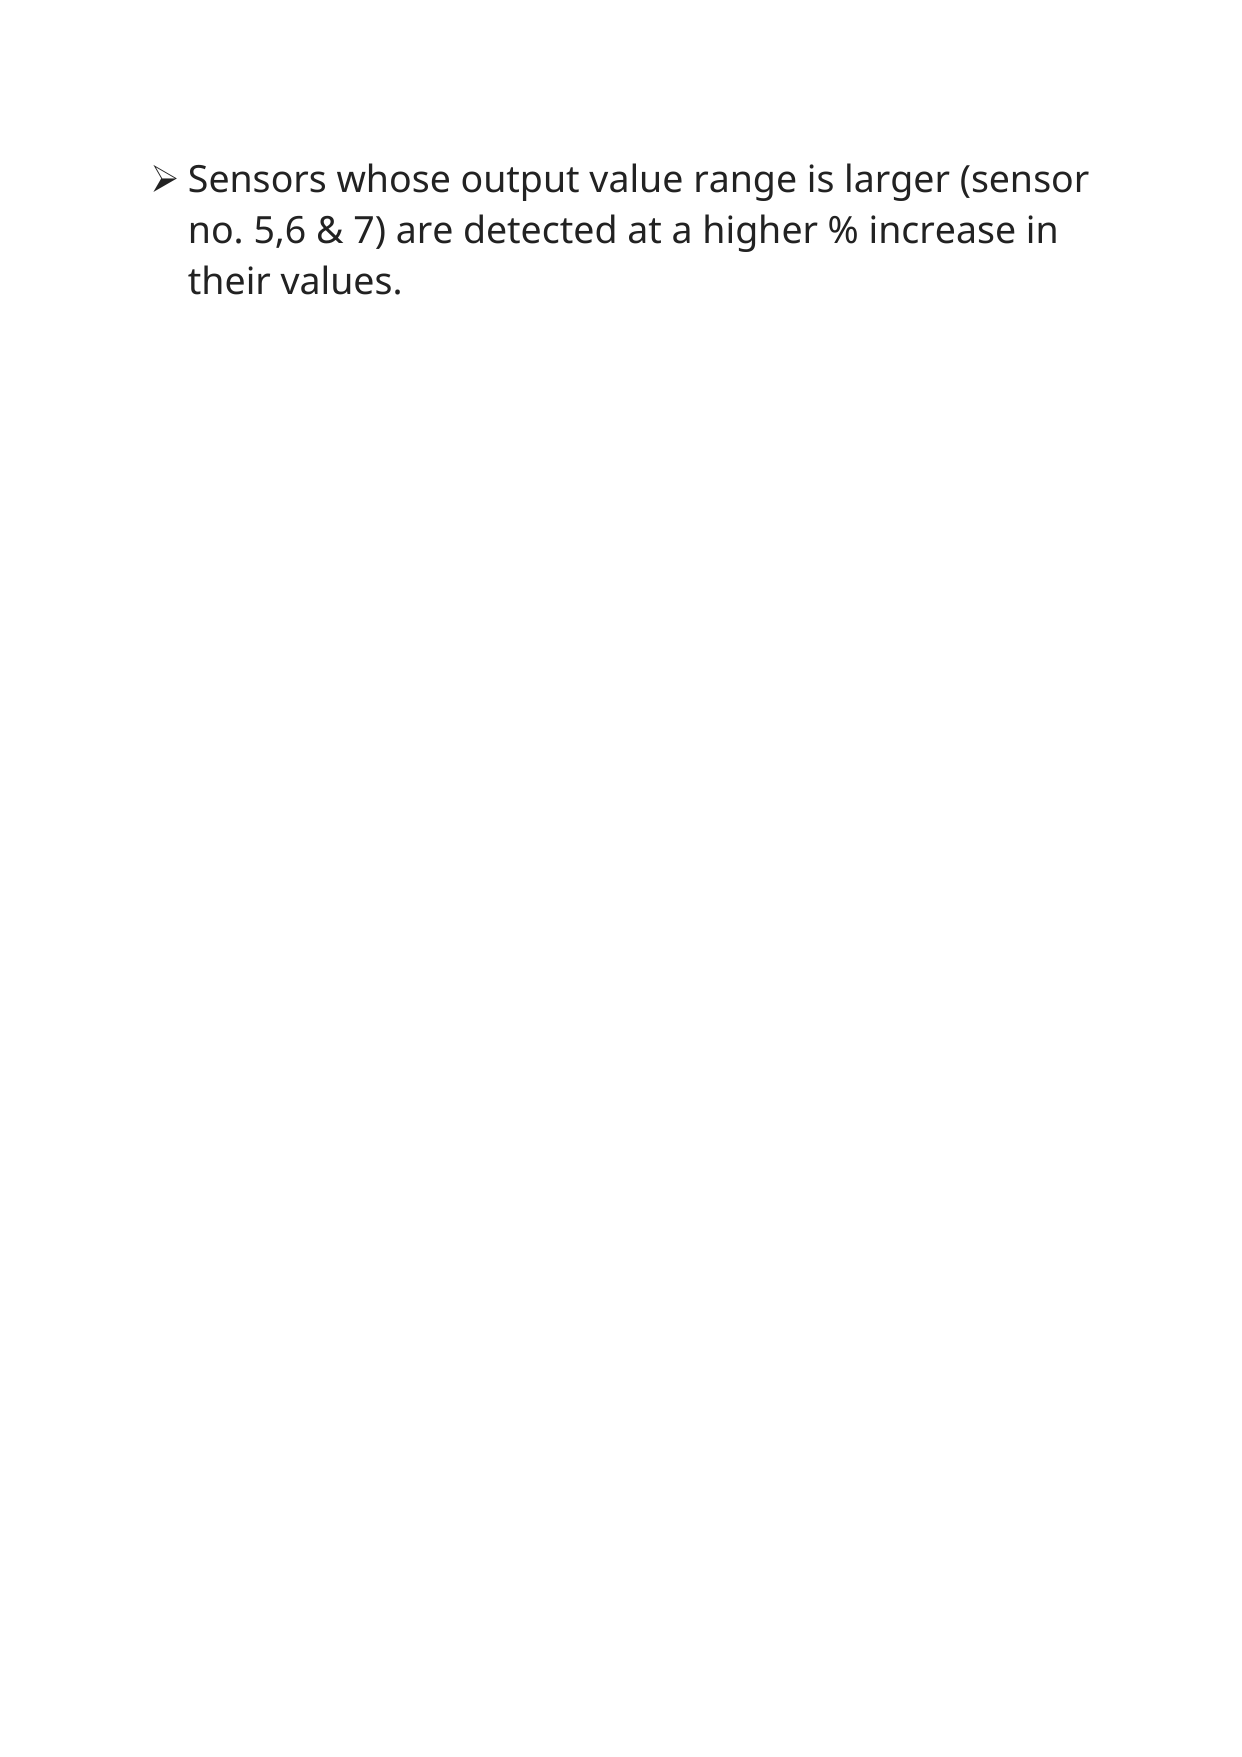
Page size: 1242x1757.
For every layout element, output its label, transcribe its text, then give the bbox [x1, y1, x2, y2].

list Sensors whose output value range is larger (sensor no. 5,6 & 7) are detected at a higher % increase in their values. [150, 152, 1140, 305]
